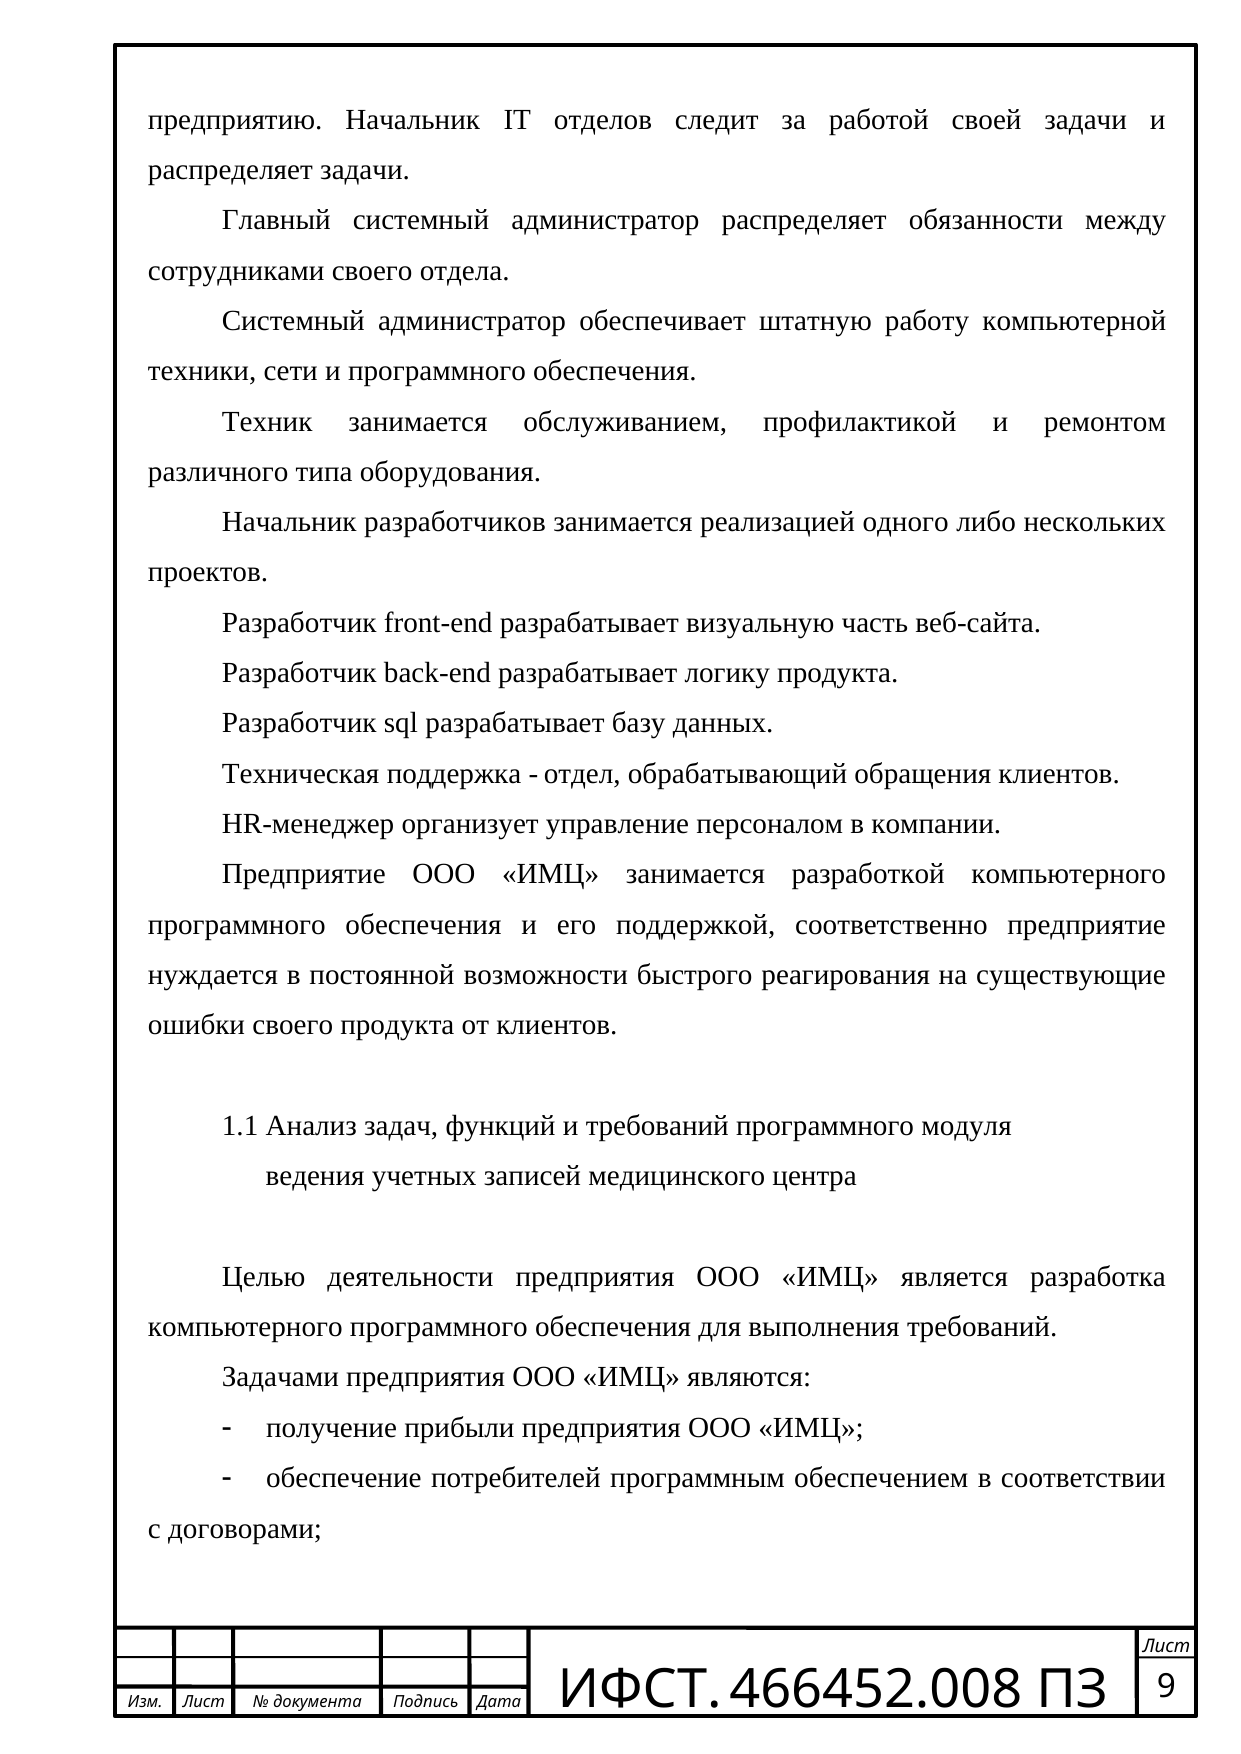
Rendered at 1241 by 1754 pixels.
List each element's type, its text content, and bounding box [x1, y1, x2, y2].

text Разработчик back-end разрабатывает логику продукта. [148, 655, 1167, 689]
text ведения учетных записей медицинского центра [148, 1158, 1167, 1192]
text HR-менеджер организует управление персоналом в компании. [148, 806, 1167, 840]
text Разработчик sql разрабатывает базу данных. [148, 706, 1167, 739]
text Начальник разработчиков занимается реализацией одного либо нескольких проектов. [148, 504, 1167, 588]
text Предприятие ООО «ИМЦ» занимается разработкой компьютерного программного обеспечения и его поддержкой, соответственно предприятие нуждается в постоянной возможности быстрого реагирования на существующие ошибки своего продукта от клиентов. [148, 856, 1167, 1041]
text Техник занимается обслуживанием, профилактикой и ремонтом различного типа оборудования. [148, 404, 1167, 487]
text Задачами предприятия ООО «ИМЦ» являются: [148, 1359, 1167, 1393]
text Техническая поддержка - отдел, обрабатывающий обращения клиентов. [148, 756, 1167, 789]
list получение прибыли предприятия ООО «ИМЦ»; [148, 1410, 1167, 1443]
list обеспечение потребителей программным обеспечением в соответствии с договорами; [148, 1460, 1167, 1544]
text Главный системный администратор распределяет обязанности между сотрудниками своего отдела. [148, 202, 1167, 286]
text 1.1 Анализ задач, функций и требований программного модуля [148, 1108, 1167, 1142]
text Разработчик front-end разрабатывает визуальную часть веб-сайта. [148, 605, 1167, 638]
text Целью деятельности предприятия ООО «ИМЦ» является разработка компьютерного программного обеспечения для выполнения требований. [148, 1259, 1167, 1343]
text Системный администратор обеспечивает штатную работу компьютерной техники, сети и программного обеспечения. [148, 303, 1167, 387]
